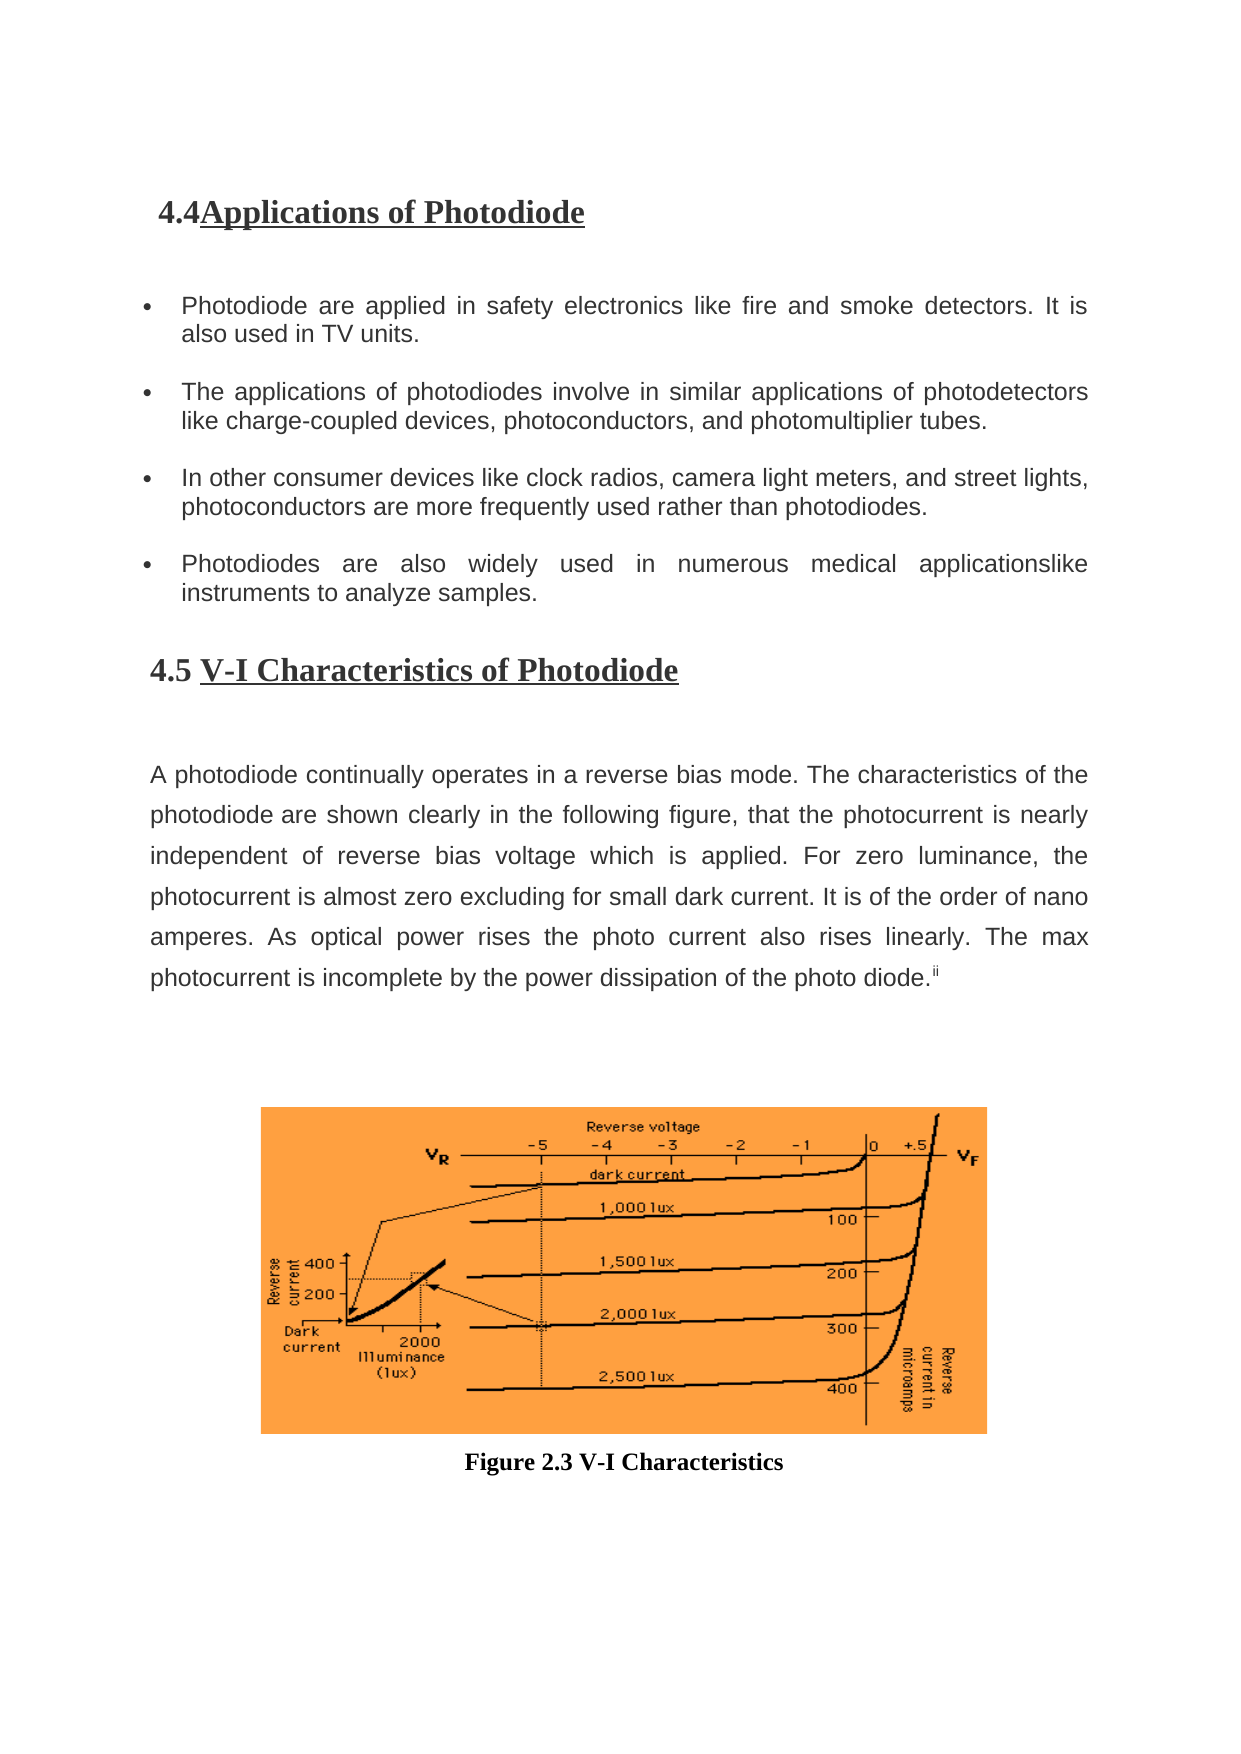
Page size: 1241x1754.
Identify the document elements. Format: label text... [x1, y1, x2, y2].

list Photodiode are applied in safety electronics like fire and smoke detectors. It is also used in TV units. [144, 291, 1090, 348]
text Figure 2.3 V-I Characteristics [158, 1447, 1090, 1476]
subtitle 4.5 V-I Characteristics of Photodiode [150, 650, 1090, 688]
picture [260, 1107, 988, 1434]
subtitle 4.4Applications of Photodiode [158, 193, 1090, 231]
list In other consumer devices like clock radios, camera light meters, and street lights, photoconductors are more frequently used rather than photodiodes. [144, 463, 1090, 521]
text A photodiode continually operates in a reverse bias mode. The characteristics of the photodiode are shown clearly in the following figure, that the photocurrent is nearly independent of reverse bias voltage which is applied. For zero luminance, the photocurrent is almost zero excluding for small dark current. It is of the order of nano amperes. As optical power rises the photo current also rises linearly. The max photocurrent is incomplete by the power dissipation of the photo diode. [150, 748, 1090, 991]
list Photodiodes are also widely used in numerous medical applicationslike instruments to analyze samples. [144, 549, 1090, 607]
list The applications of photodiodes involve in similar applications of photodetectors like charge-coupled devices, photoconductors, and photomultiplier tubes. [144, 377, 1090, 434]
